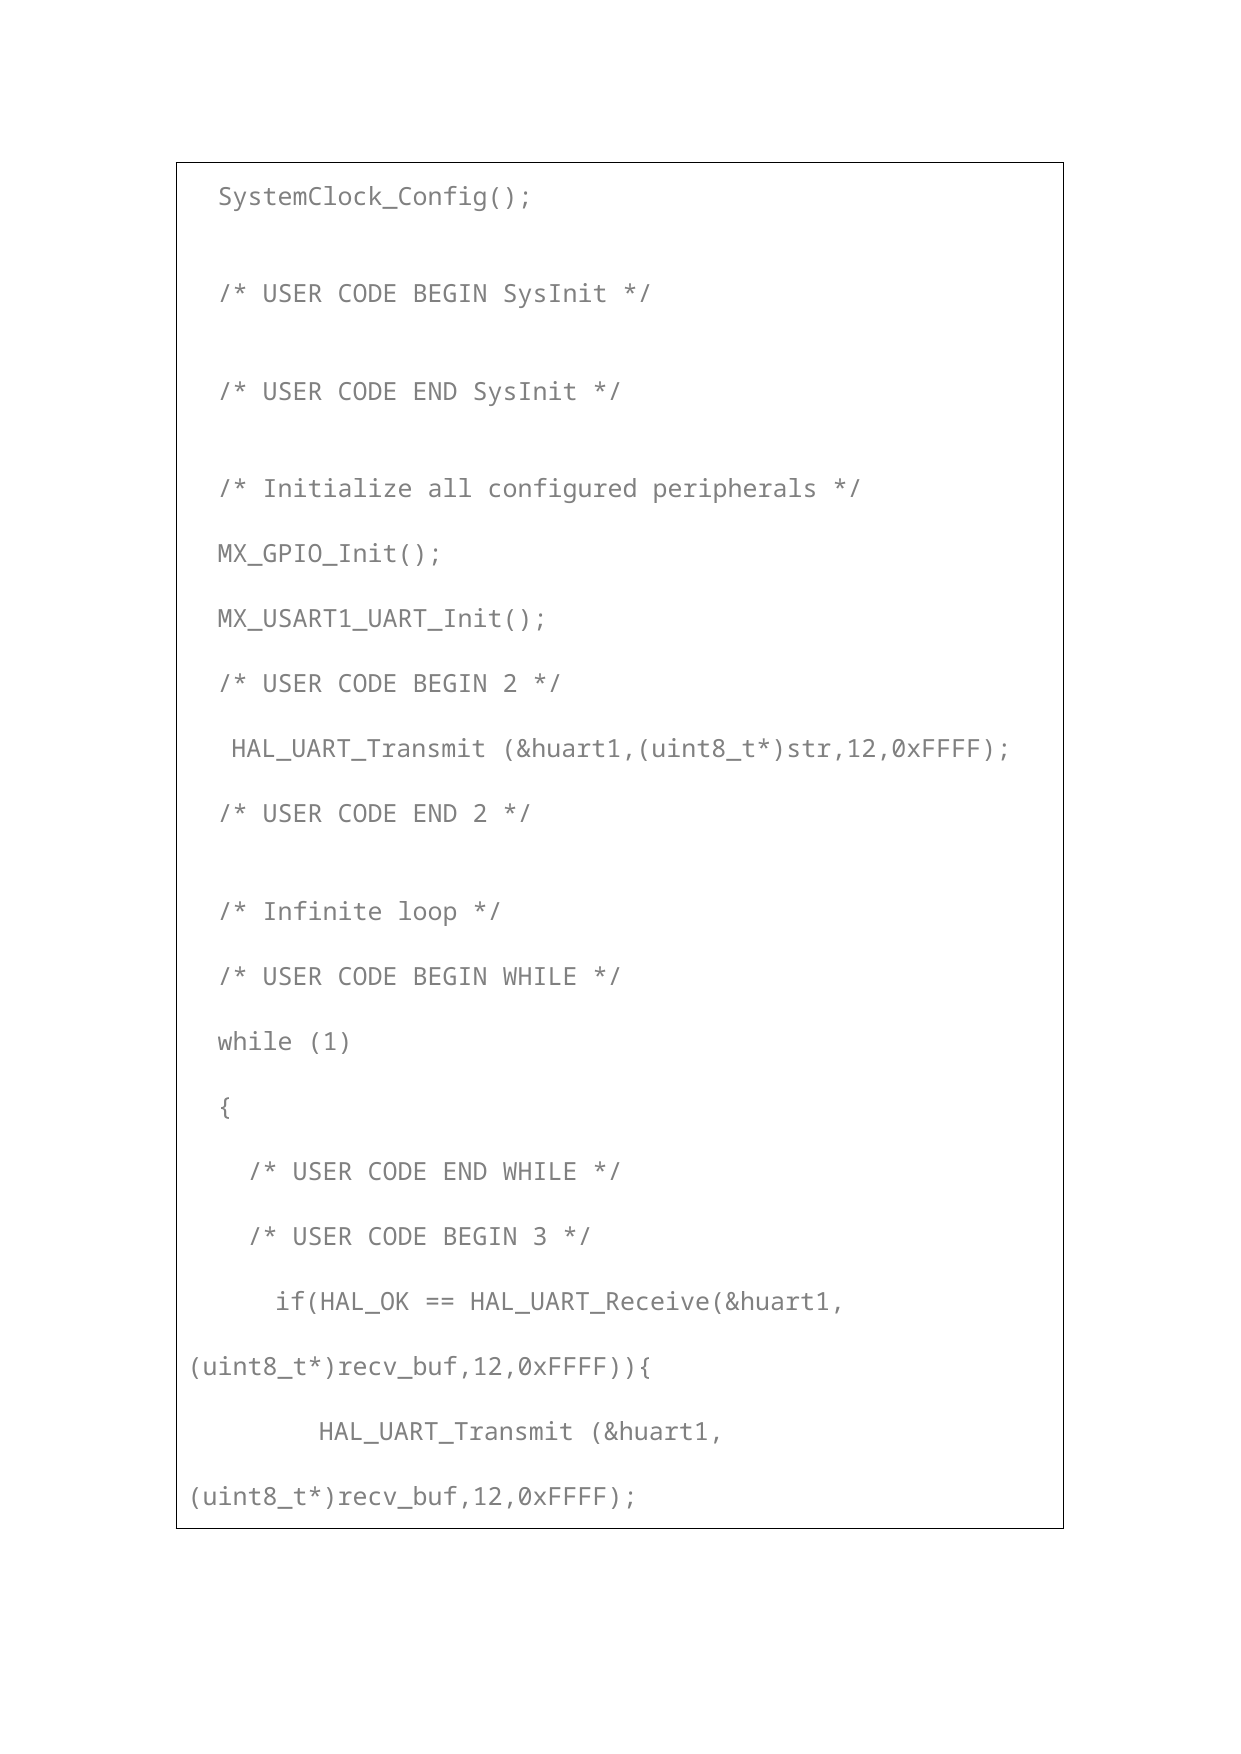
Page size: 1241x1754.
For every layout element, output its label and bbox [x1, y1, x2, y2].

table_cell [177, 163, 1063, 1528]
